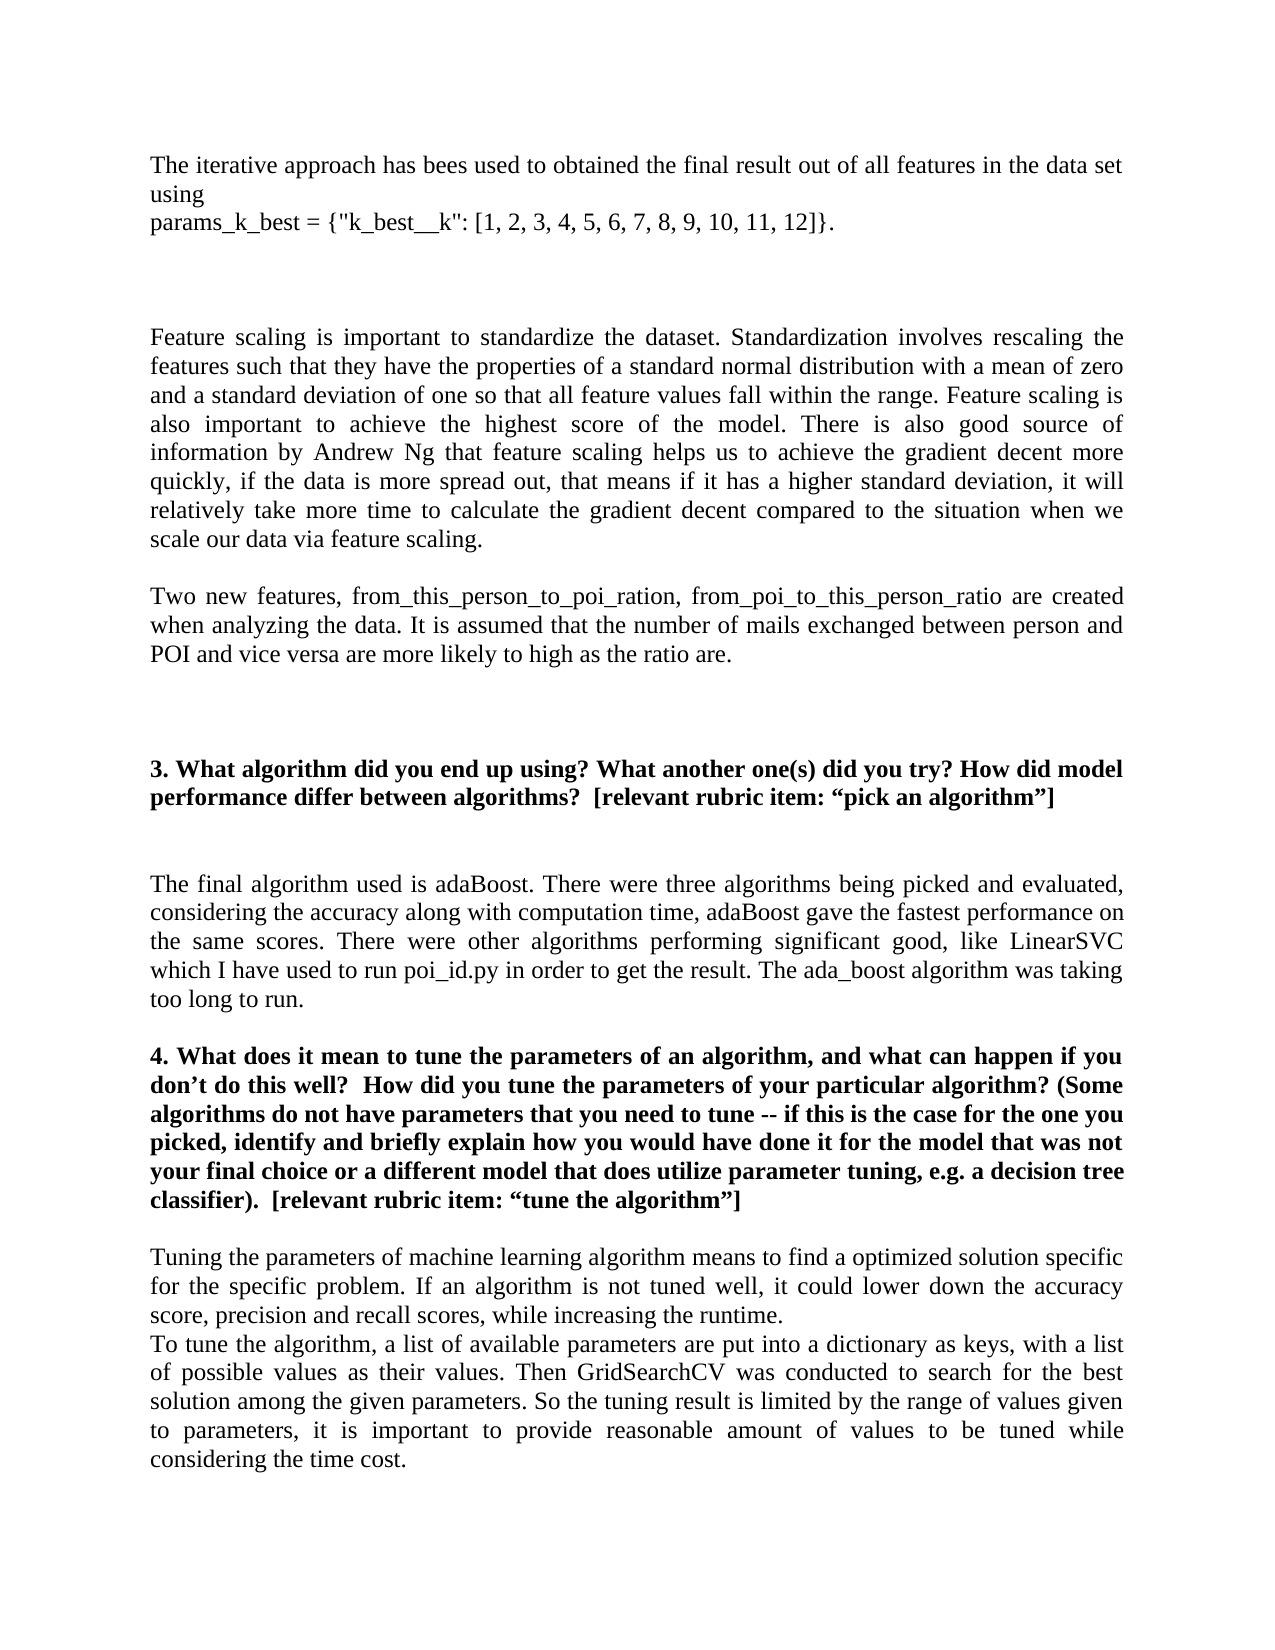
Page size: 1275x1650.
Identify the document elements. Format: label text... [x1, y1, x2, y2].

text The iterative approach has bees used to obtained the final result out of all features in the data set using [150, 150, 1125, 207]
text params_k_best = {"k_best__k": [1, 2, 3, 4, 5, 6, 7, 8, 9, 10, 11, 12]}. [150, 207, 1125, 236]
text 3. What algorithm did you end up using? What another one(s) did you try? How did model performance differ between algorithms? [relevant rubric item: “pick an algorithm”] [150, 754, 1125, 811]
text Feature scaling is important to standardize the dataset. Standardization involves rescaling the features such that they have the properties of a standard normal distribution with a mean of zero and a standard deviation of one so that all feature values fall within the range. Feature scaling is also important to achieve the highest score of the model. There is also good source of information by Andrew Ng that feature scaling helps us to achieve the gradient decent more quickly, if the data is more spread out, that means if it has a higher standard deviation, it will relatively take more time to calculate the gradient decent compared to the situation when we scale our data via feature scaling. [150, 322, 1125, 552]
text Two new features, from_this_person_to_poi_ration, from_poi_to_this_person_ratio are created when analyzing the data. It is assumed that the number of mails exchanged between person and POI and vice versa are more likely to high as the ratio are. [150, 581, 1125, 667]
text The final algorithm used is adaBoost. There were three algorithms being picked and evaluated, considering the accuracy along with computation time, adaBoost gave the fastest performance on the same scores. There were other algorithms performing significant good, like LinearSVC which I have used to run poi_id.py in order to get the result. The ada_boost algorithm was taking too long to run. [150, 869, 1125, 1012]
text 4. What does it mean to tune the parameters of an algorithm, and what can happen if you don’t do this well? How did you tune the parameters of your particular algorithm? (Some algorithms do not have parameters that you need to tune -- if this is the case for the one you picked, identify and briefly explain how you would have done it for the model that was not your final choice or a different model that does utilize parameter tuning, e.g. a decision tree classifier). [relevant rubric item: “tune the algorithm”] [150, 1041, 1125, 1214]
text To tune the algorithm, a list of available parameters are put into a dictionary as keys, with a list of possible values as their values. Then GridSearchCV was conducted to search for the best solution among the given parameters. So the tuning result is limited by the range of values given to parameters, it is important to provide reasonable amount of values to be tuned while considering the time cost. [150, 1329, 1125, 1472]
text Tuning the parameters of machine learning algorithm means to find a optimized solution specific for the specific problem. If an algorithm is not tuned well, it could lower down the accuracy score, precision and recall scores, while increasing the runtime. [150, 1242, 1125, 1329]
